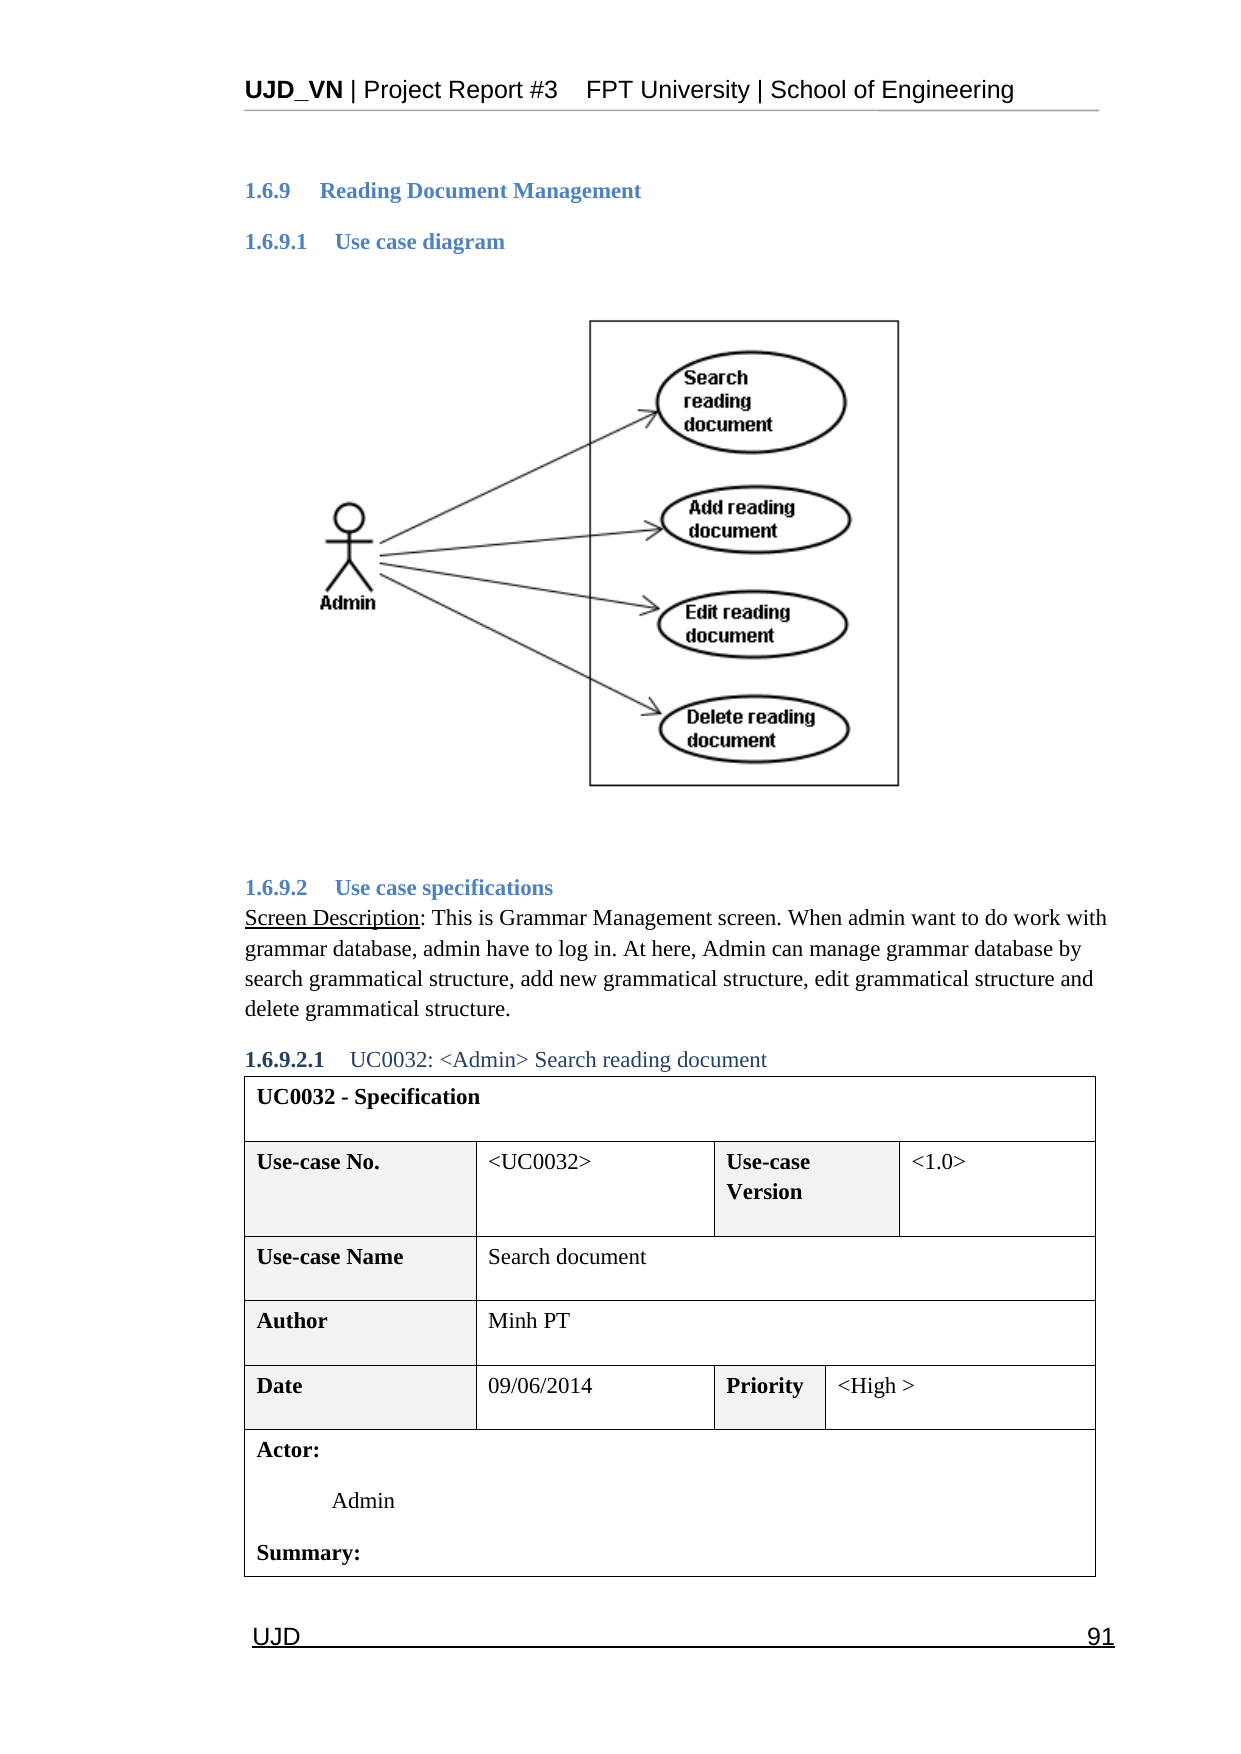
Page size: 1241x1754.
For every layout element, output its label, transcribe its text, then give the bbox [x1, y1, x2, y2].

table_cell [245, 1430, 1095, 1576]
table_cell Use-case Name [245, 1237, 476, 1300]
subtitle UC0032: <Admin> Search reading document [244, 1046, 1122, 1072]
table_cell 09/06/2014 [477, 1366, 714, 1429]
table_cell Priority [715, 1366, 825, 1429]
table_header UC0032 - Specification [245, 1077, 1095, 1141]
subtitle Use case diagram [244, 228, 1122, 254]
subtitle Use case specifications [244, 874, 1122, 901]
table_cell <UC0032> [477, 1142, 714, 1236]
table_cell <High > [826, 1366, 1095, 1429]
table_cell Use-case Version [715, 1142, 899, 1236]
table_cell Use-case No. [245, 1142, 476, 1236]
text Screen Description: This is Grammar Management screen. When admin want to do work with grammar database, admin have to log in. At here, Admin can manage grammar database by search grammatical structure, add new grammatical structure, edit grammatical structure and delete grammatical structure. [244, 904, 1122, 1021]
table_cell Author [245, 1301, 476, 1365]
table_cell Search document [477, 1237, 1095, 1300]
picture [244, 258, 1015, 849]
subtitle Reading Document Management [244, 177, 1122, 203]
table_cell <1.0> [900, 1142, 1095, 1236]
table_cell Date [245, 1366, 476, 1429]
table_cell Minh PT [477, 1301, 1095, 1365]
